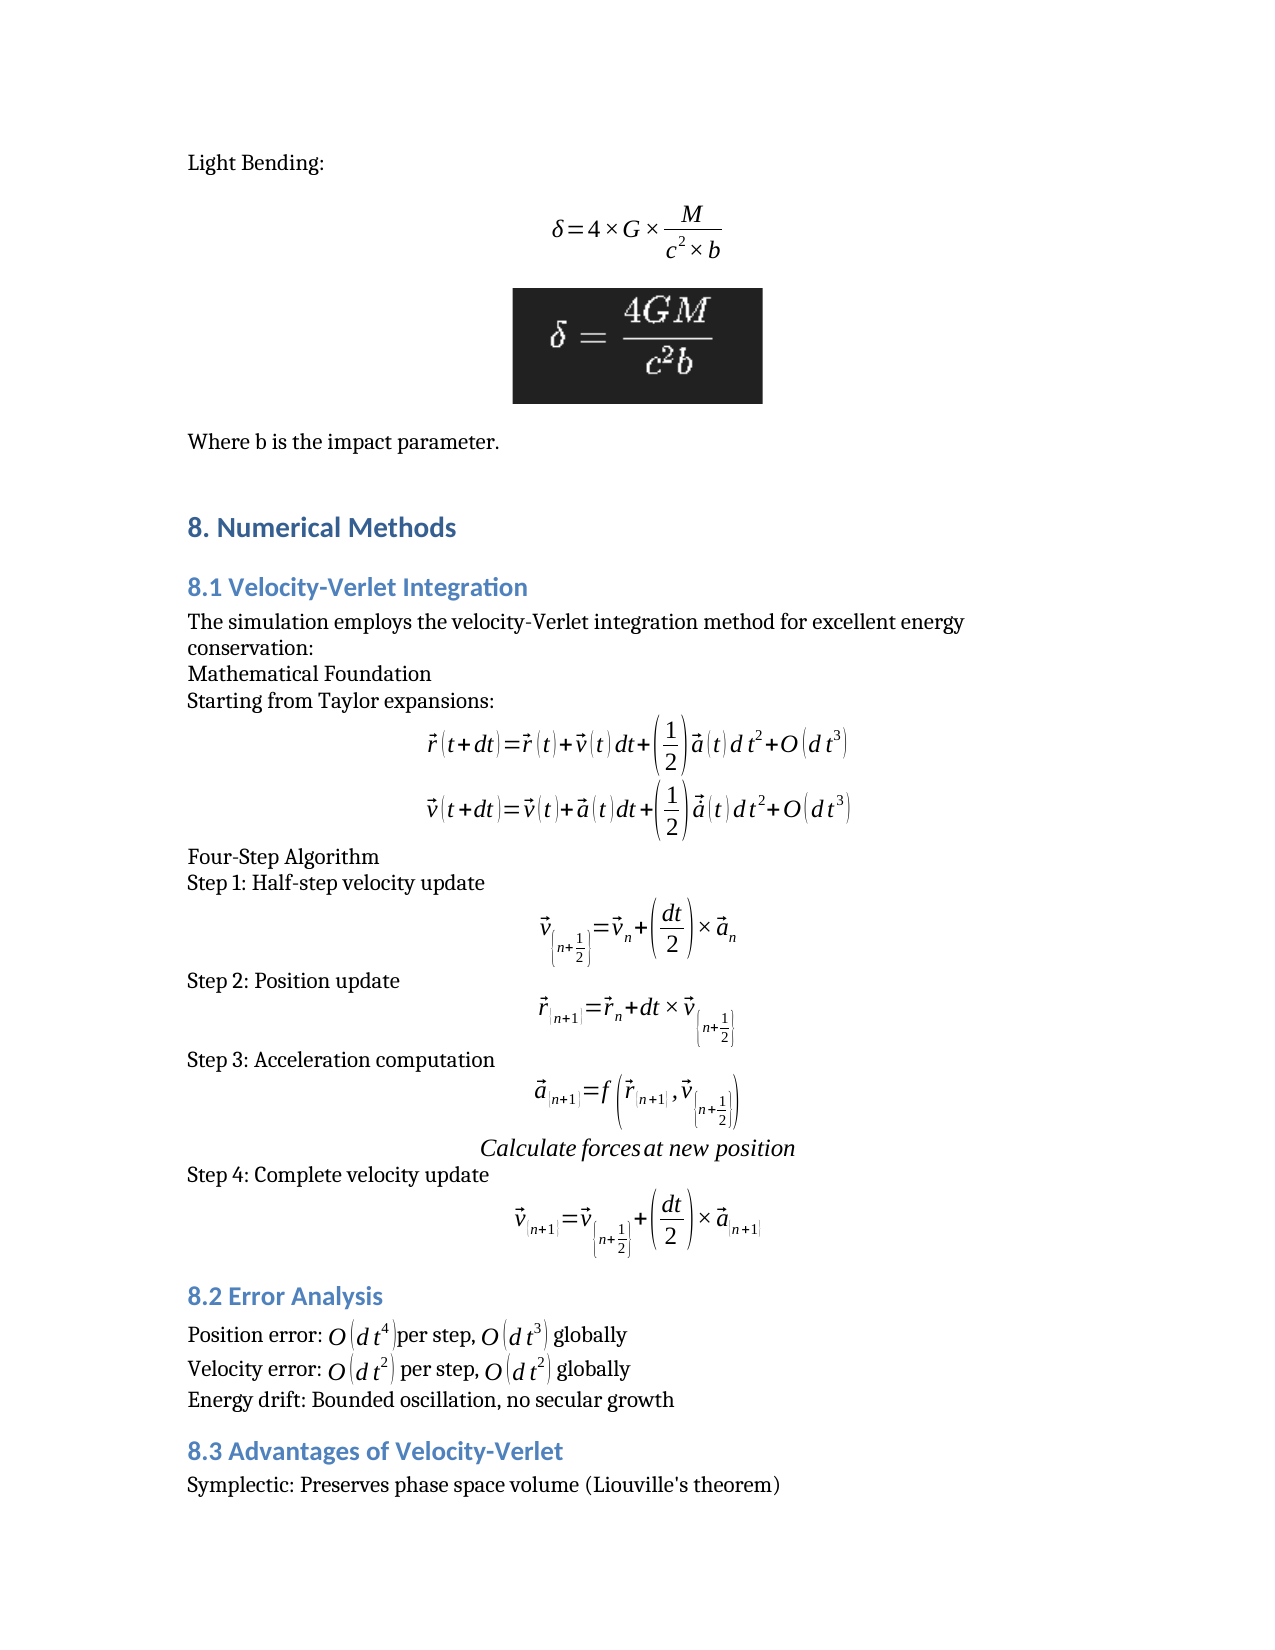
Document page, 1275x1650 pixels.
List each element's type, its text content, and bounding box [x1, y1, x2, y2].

text Velocity error: per step, globally [187, 1352, 1087, 1387]
text Mathematical Foundation [187, 661, 1087, 687]
subtitle 8.3 Advantages of Velocity-Verlet [187, 1434, 1087, 1467]
text Step 3: Acceleration computation [187, 1047, 1087, 1074]
picture [512, 288, 763, 404]
text Light Bending: [187, 150, 1087, 176]
text Step 4: Complete velocity update [187, 1162, 1087, 1188]
subtitle 8. Numerical Methods [187, 509, 1087, 544]
text Four-Step Algorithm [187, 844, 1087, 870]
text The simulation employs the velocity-Verlet integration method for excellent energy conservation: [187, 608, 1087, 661]
text Symplectic: Preserves phase space volume (Liouville's theorem) [187, 1472, 1087, 1498]
text Starting from Taylor expansions: [187, 687, 1087, 714]
text Where b is the impact parameter. [187, 428, 1087, 455]
text Position error: per step, globally [187, 1317, 1087, 1352]
subtitle 8.1 Velocity-Verlet Integration [187, 571, 1087, 603]
text Step 1: Half-step velocity update [187, 870, 1087, 897]
text Step 2: Position update [187, 967, 1087, 994]
subtitle 8.2 Error Analysis [187, 1279, 1087, 1313]
text Energy drift: Bounded oscillation, no secular growth [187, 1387, 1087, 1413]
